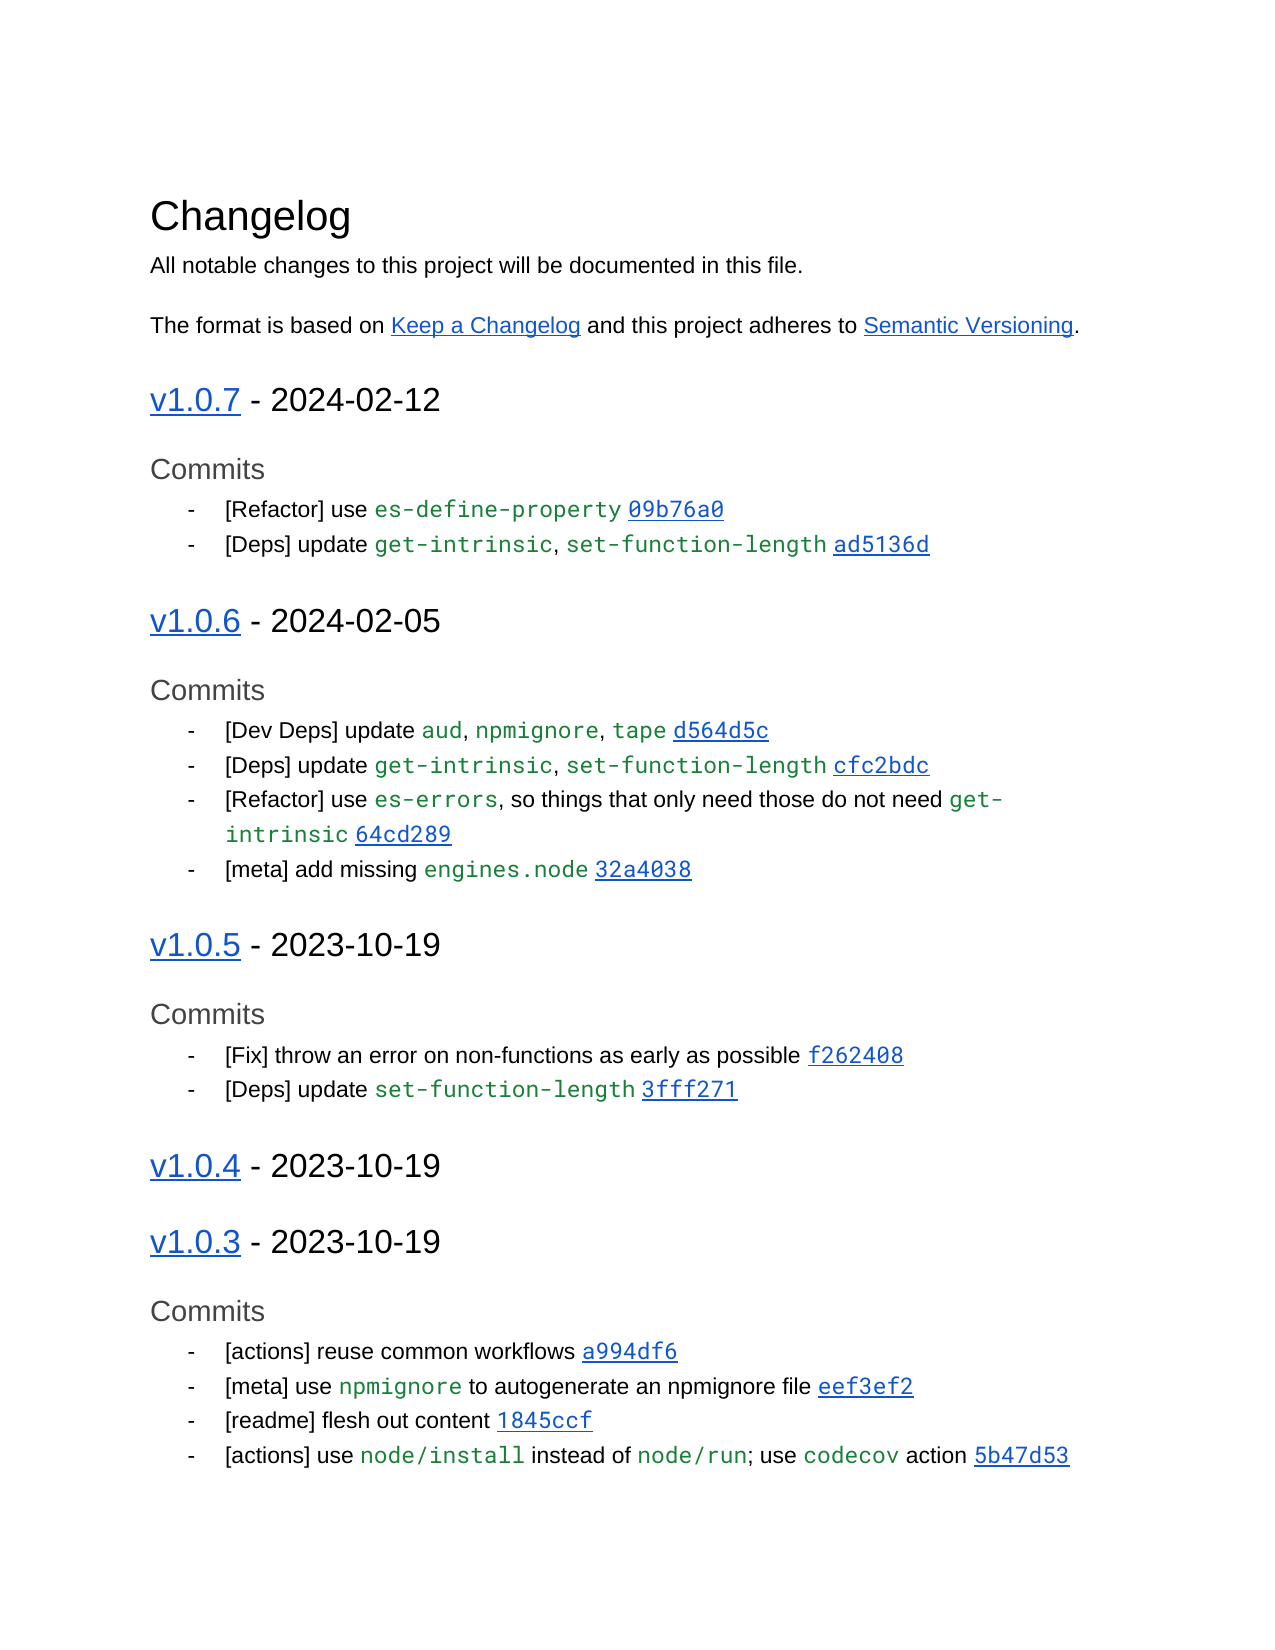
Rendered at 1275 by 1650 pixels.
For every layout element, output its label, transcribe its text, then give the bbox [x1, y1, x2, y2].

subtitle v1.0.3 - 2023-10-19 [150, 1222, 1125, 1260]
text All notable changes to this project will be documented in this file. [150, 252, 1125, 278]
subtitle v1.0.5 - 2023-10-19 [150, 925, 1125, 964]
subtitle Commits [150, 997, 1125, 1031]
list [readme] flesh out content 1845ccf [187, 1405, 1125, 1435]
list [meta] add missing engines.node 32a4038 [187, 853, 1125, 883]
subtitle Changelog [150, 192, 1125, 239]
subtitle Commits [150, 1293, 1125, 1327]
list [Refactor] use es-errors, so things that only need those do not need get-intrinsic 64cd289 [187, 784, 1125, 849]
list [meta] use npmignore to autogenerate an npmignore file eef3ef2 [187, 1370, 1125, 1400]
subtitle Commits [150, 672, 1125, 706]
subtitle v1.0.4 - 2023-10-19 [150, 1146, 1125, 1184]
subtitle Commits [150, 452, 1125, 486]
list [Deps] update set-function-length 3fff271 [187, 1074, 1125, 1104]
list [Deps] update get-intrinsic, set-function-length ad5136d [187, 528, 1125, 559]
list [Dev Deps] update aud, npmignore, tape d564d5c [187, 714, 1125, 744]
list [actions] use node/install instead of node/run; use codecov action 5b47d53 [187, 1439, 1125, 1470]
list [Deps] update get-intrinsic, set-function-length cfc2bdc [187, 749, 1125, 779]
list [actions] reuse common workflows a994df6 [187, 1335, 1125, 1366]
list [Fix] throw an error on non-functions as early as possible f262408 [187, 1039, 1125, 1069]
text The format is based on Keep a Changelog and this project adheres to Semantic Versioning. [150, 312, 1125, 339]
list [Refactor] use es-define-property 09b76a0 [187, 494, 1125, 524]
subtitle v1.0.7 - 2024-02-12 [150, 380, 1125, 419]
subtitle v1.0.6 - 2024-02-05 [150, 601, 1125, 639]
